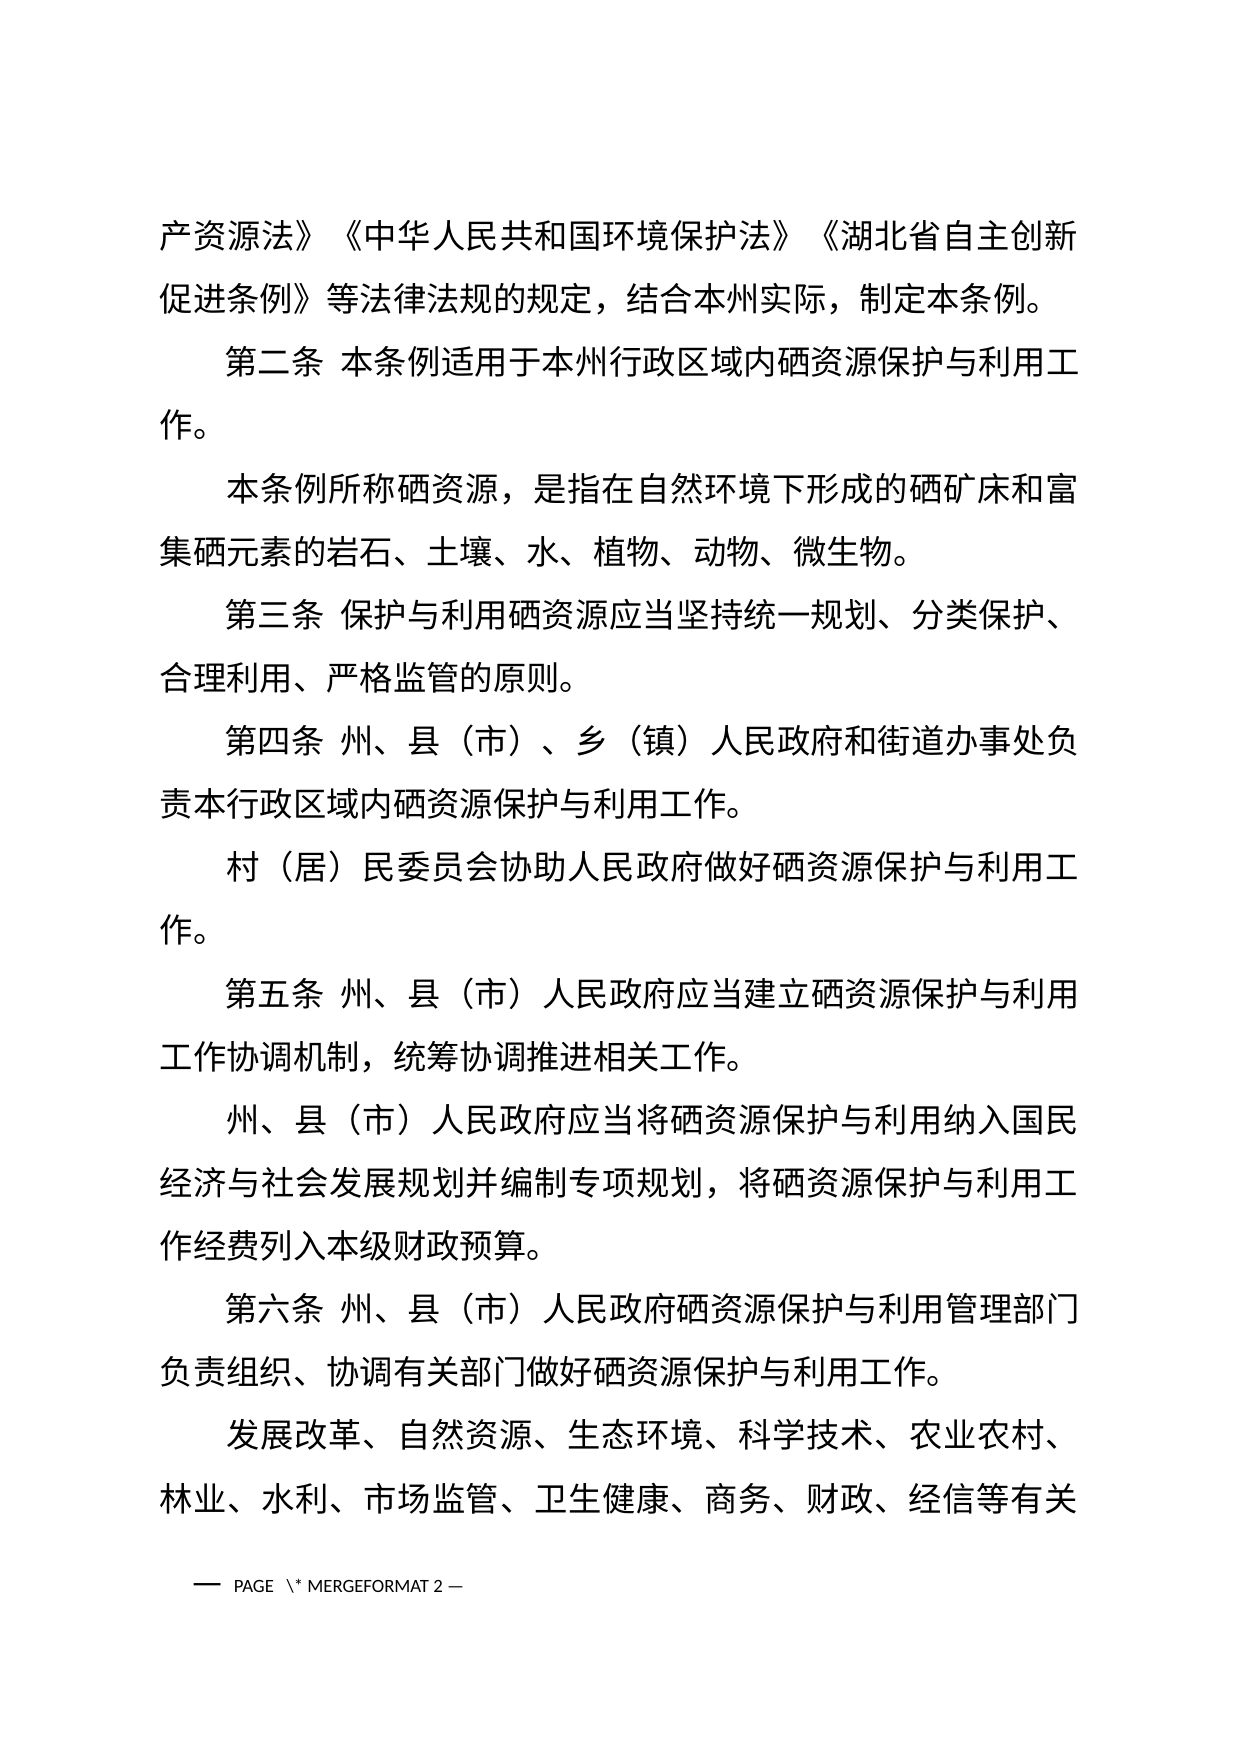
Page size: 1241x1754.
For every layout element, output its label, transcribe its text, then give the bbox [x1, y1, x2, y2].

text 第五条 州、县（市）人民政府应当建立硒资源保护与利用工作协调机制，统筹协调推进相关工作。 [159, 960, 1081, 1086]
text 第四条 州、县（市）、乡（镇）人民政府和街道办事处负责本行政区域内硒资源保护与利用工作。 [159, 707, 1081, 834]
text 第三条 保护与利用硒资源应当坚持统一规划、分类保护、合理利用、严格监管的原则。 [159, 581, 1081, 707]
text 第六条 州、县（市）人民政府硒资源保护与利用管理部门负责组织、协调有关部门做好硒资源保护与利用工作。 [159, 1276, 1081, 1402]
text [159, 1402, 1081, 1528]
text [159, 202, 1081, 329]
text 州、县（市）人民政府应当将硒资源保护与利用纳入国民经济与社会发展规划并编制专项规划，将硒资源保护与利用工作经费列入本级财政预算。 [159, 1086, 1081, 1276]
text 本条例所称硒资源，是指在自然环境下形成的硒矿床和富集硒元素的岩石、土壤、水、植物、动物、微生物。 [159, 455, 1081, 581]
text 第二条 本条例适用于本州行政区域内硒资源保护与利用工作。 [159, 329, 1081, 455]
text 村（居）民委员会协助人民政府做好硒资源保护与利用工作。 [159, 834, 1081, 960]
